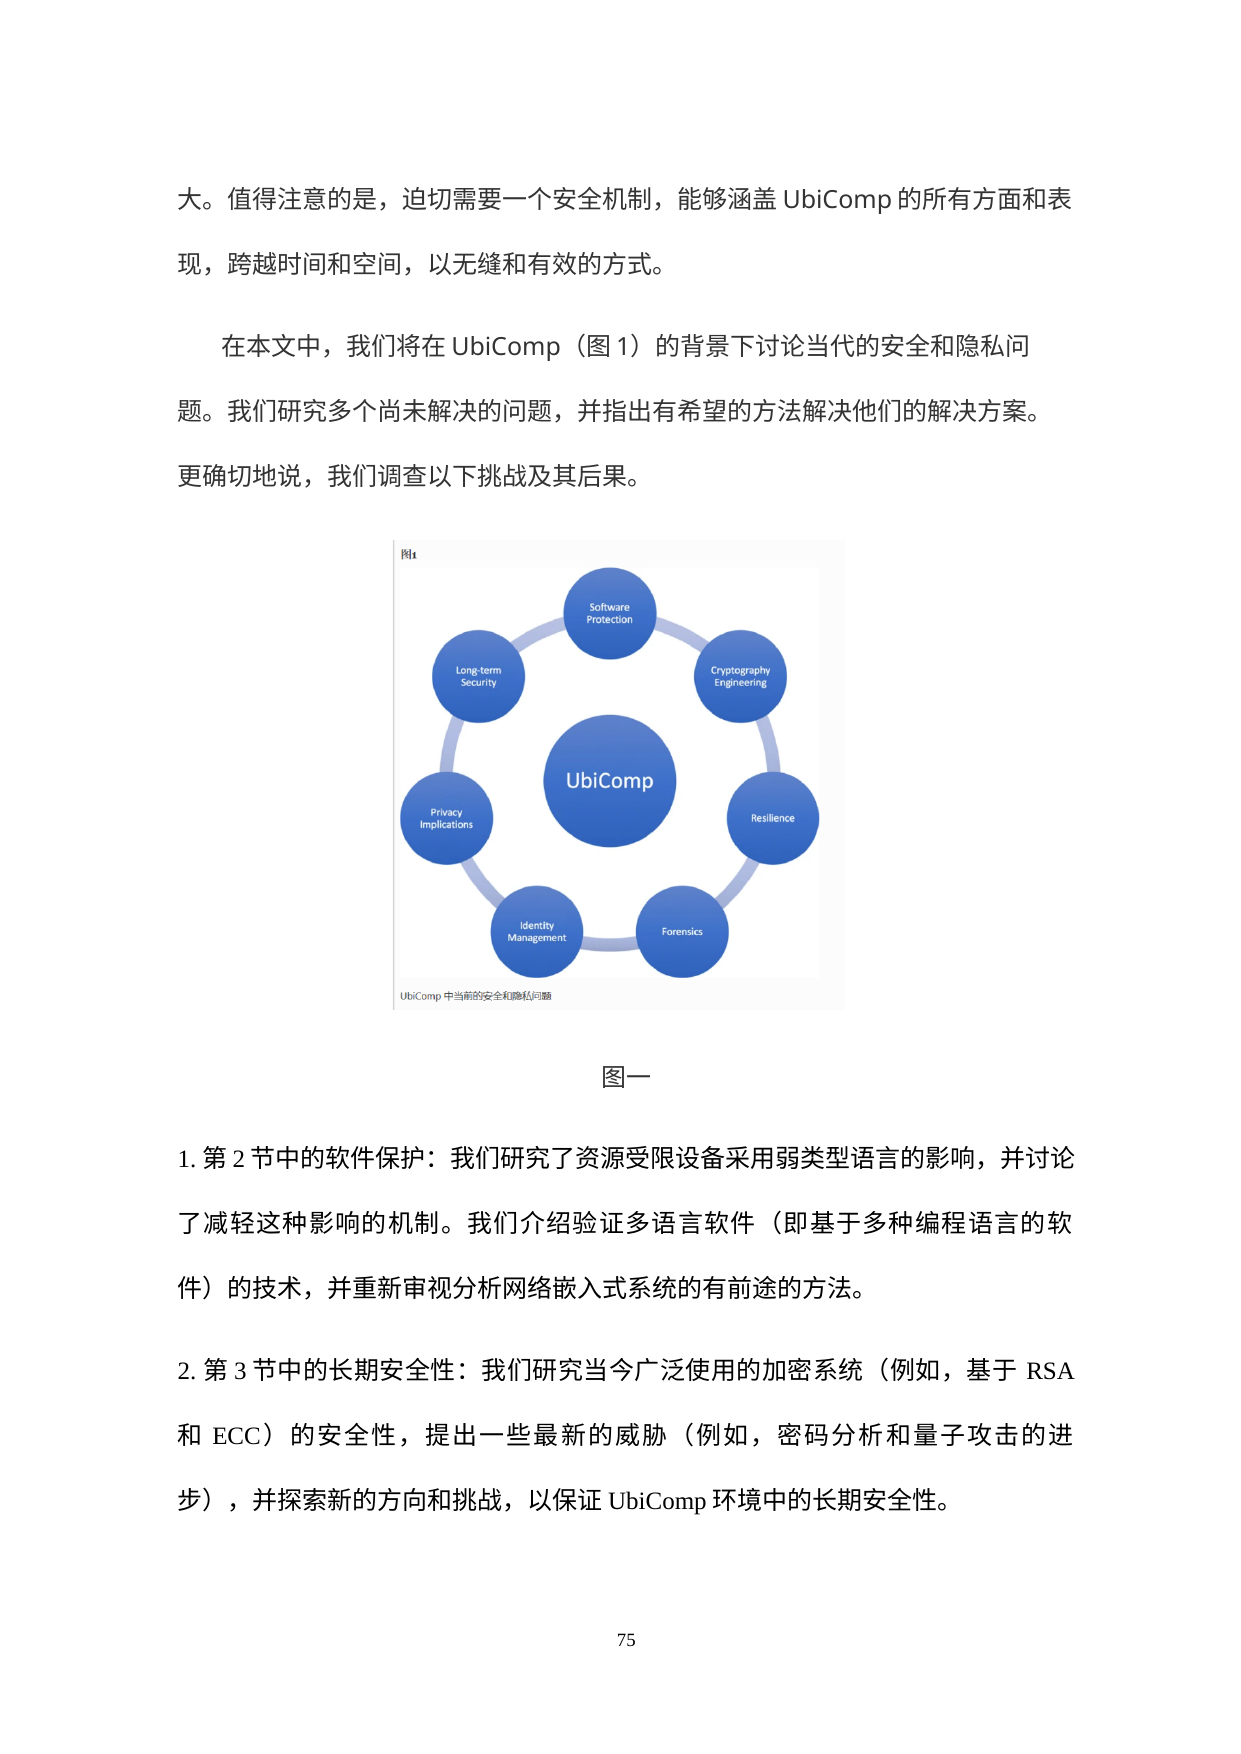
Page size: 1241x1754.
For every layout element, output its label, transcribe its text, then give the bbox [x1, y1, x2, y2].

text 1. 第2节中的软件保护：我们研究了资源受限设备采用弱类型语言的影响，并讨论了减轻这种影响的机制。我们介绍验证多语言软件（即基于多种编程语言的软件）的技术，并重新审视分析网络嵌入式系统的有前途的方法。 [177, 1124, 1075, 1319]
text 2. 第3节中的长期安全性：我们研究当今广泛使用的加密系统（例如，基于 RSA 和 ECC）的安全性，提出一些最新的威胁（例如，密码分析和量子攻击的进步），并探索新的方向和挑战，以保证 UbiComp 环境中的长期安全性。 [177, 1336, 1075, 1531]
text 在本文中，我们将在UbiComp（图1）的背景下讨论当代的安全和隐私问题。我们研究多个尚未解决的问题，并指出有希望的方法解决他们的解决方案。更确切地说，我们调查以下挑战及其后果。 [177, 312, 1075, 507]
picture [392, 540, 845, 1010]
